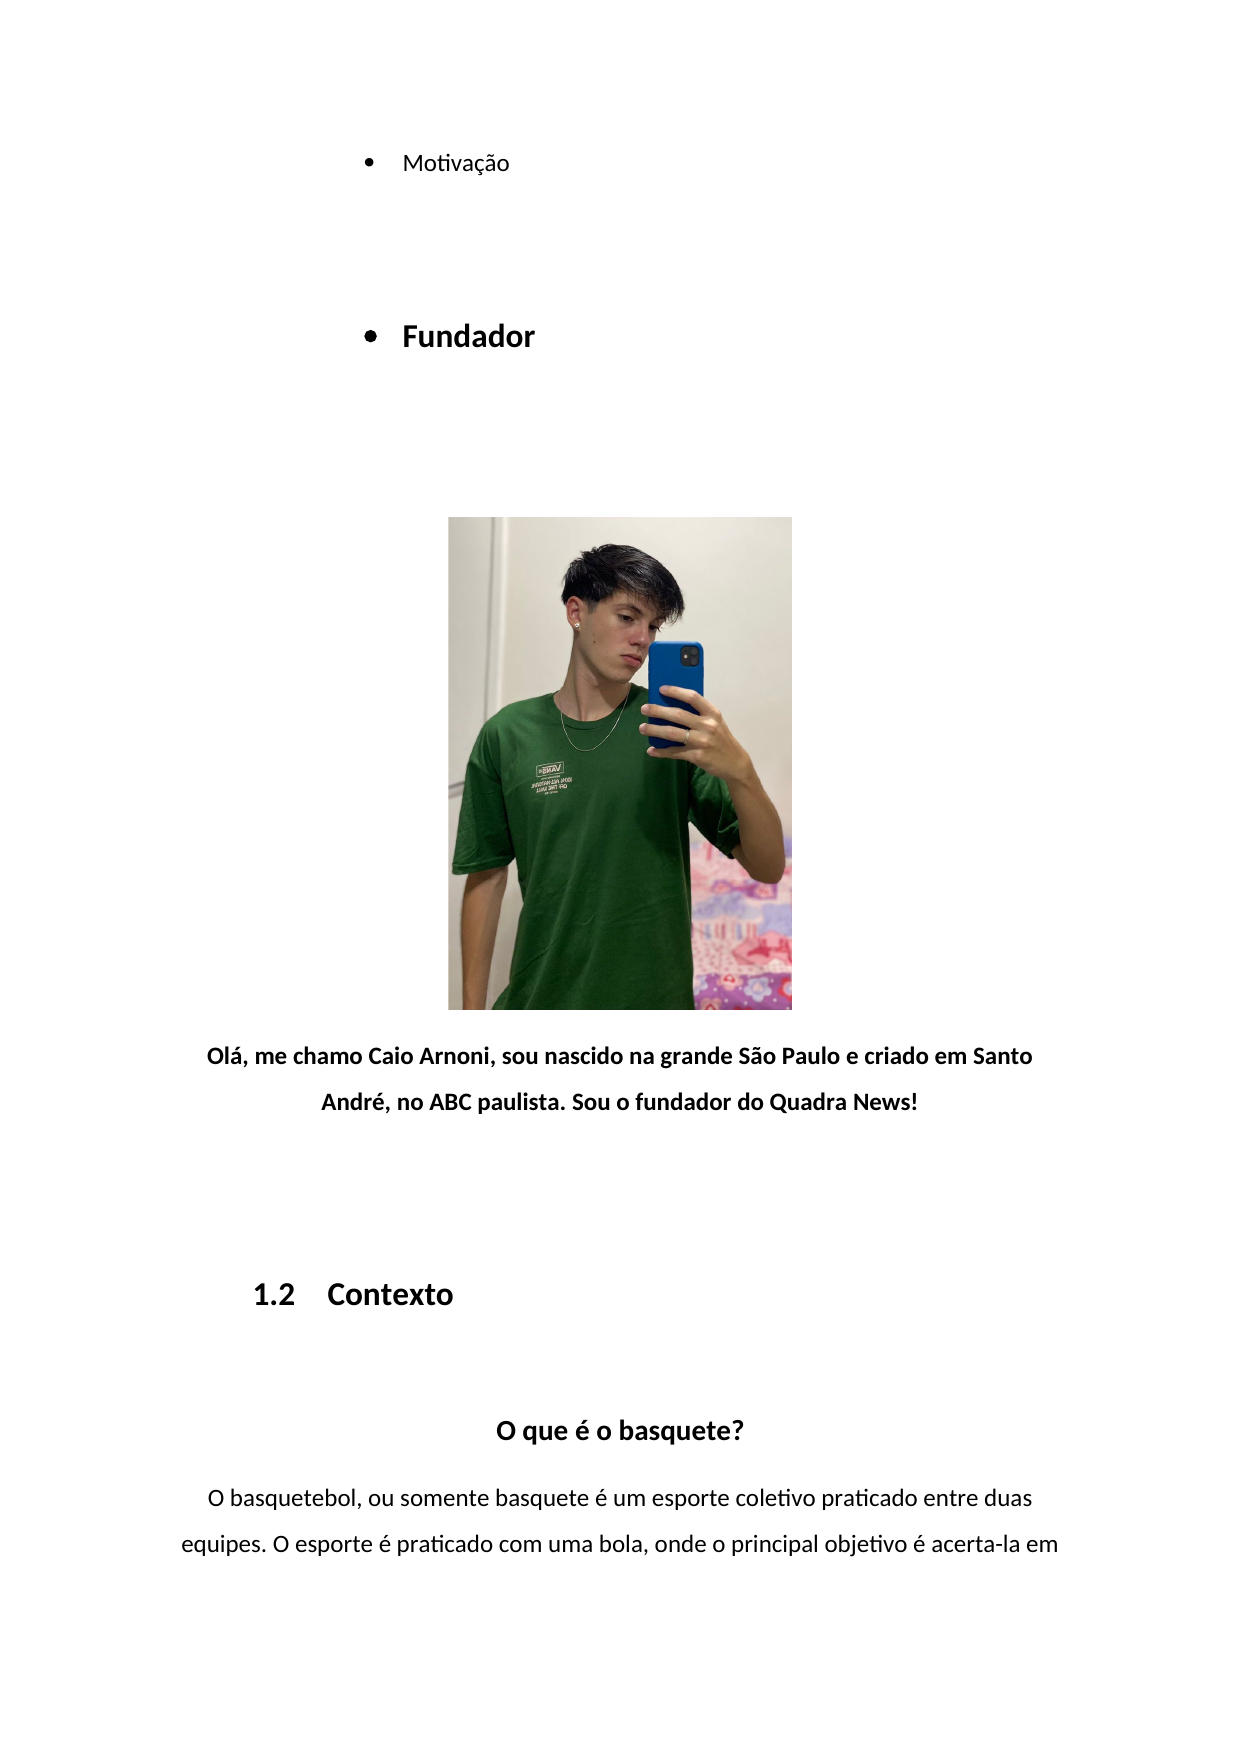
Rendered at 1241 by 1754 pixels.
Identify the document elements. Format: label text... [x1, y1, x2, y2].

list Contexto [252, 1273, 1063, 1314]
text Olá, me chamo Caio Arnoni, sou nascido na grande São Paulo e criado em Santo André, no ABC paulista. Sou o fundador do Quadra News! [177, 1040, 1063, 1117]
picture [448, 517, 792, 1010]
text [177, 1482, 1063, 1558]
list Motivação [365, 148, 1063, 178]
text O que é o basquete? [177, 1412, 1063, 1448]
list Fundador [365, 315, 1063, 356]
